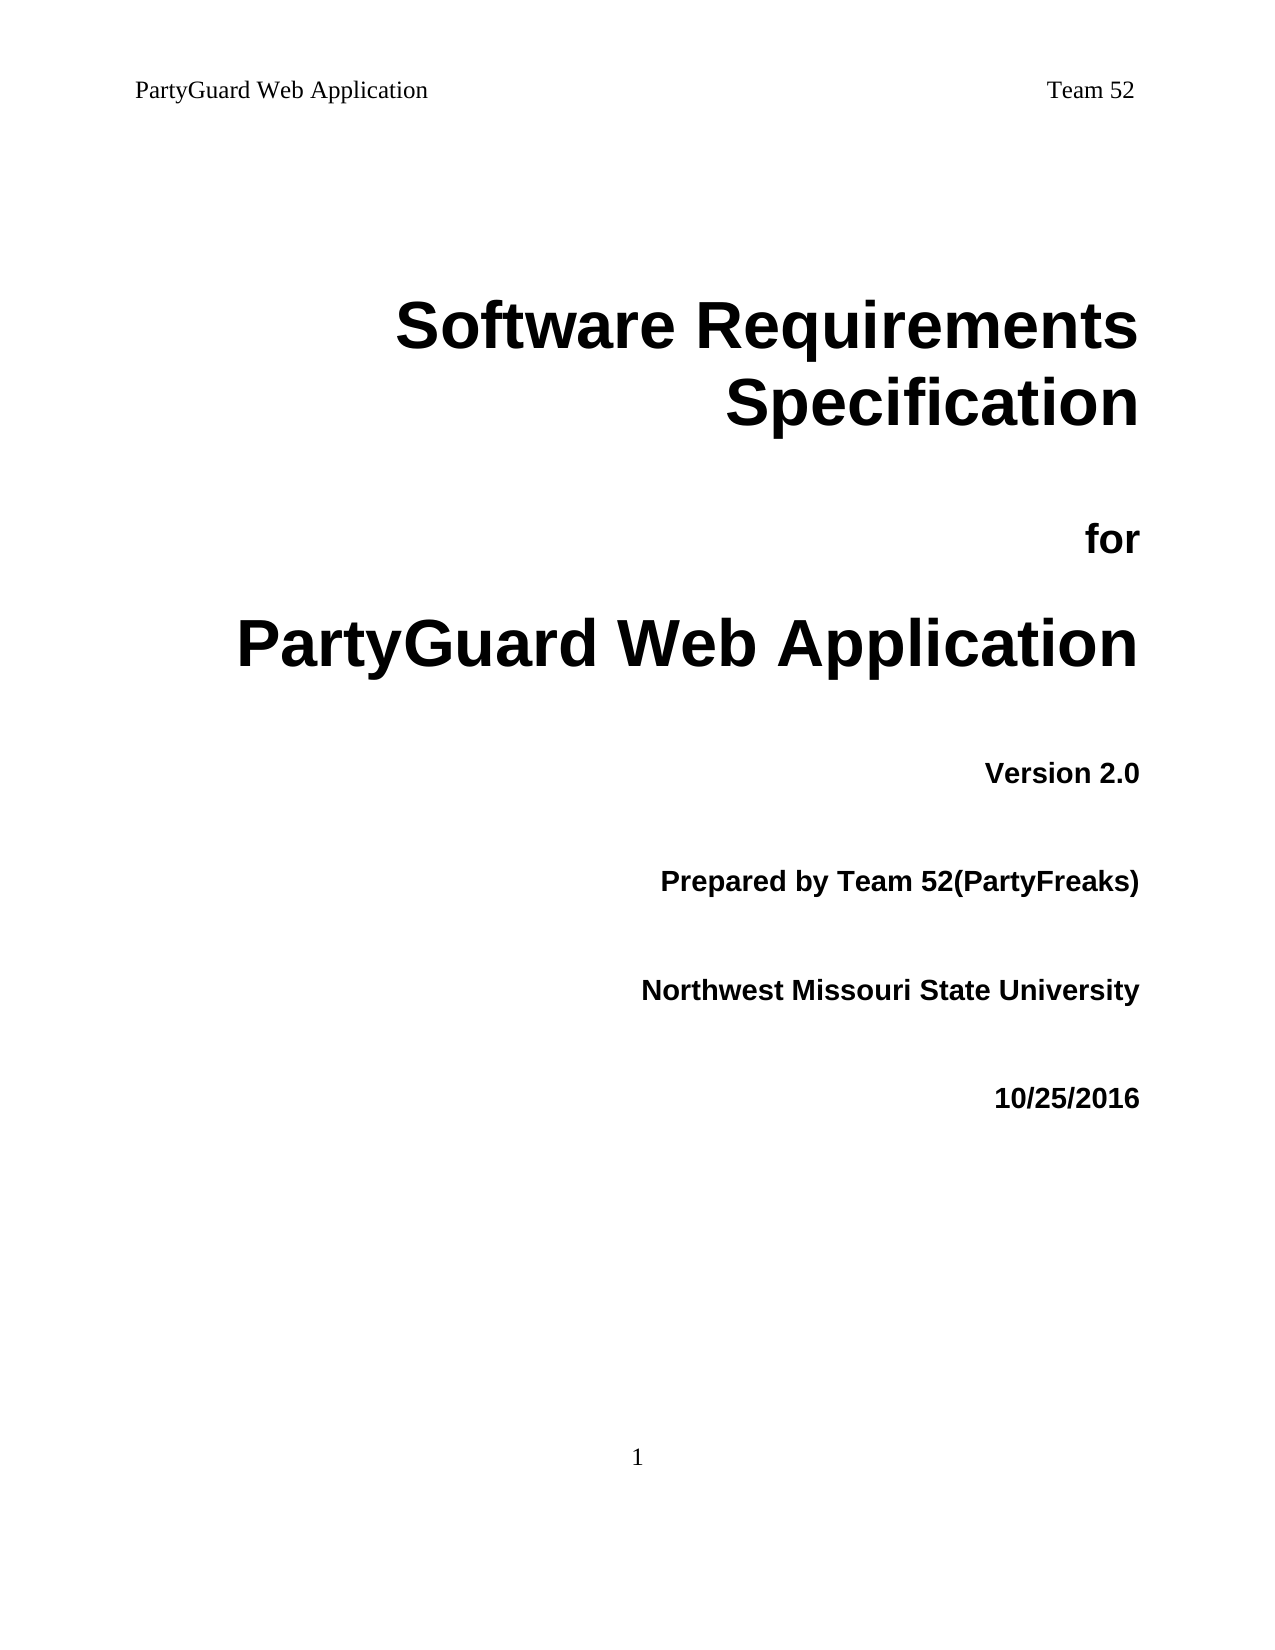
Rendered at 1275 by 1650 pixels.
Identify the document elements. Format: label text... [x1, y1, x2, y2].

text Version 2.0 [135, 756, 1140, 789]
text Prepared by Team 52(PartyFreaks) [135, 864, 1140, 898]
title PartyGuard Web Application [135, 604, 1140, 681]
text Northwest Missouri State University [135, 973, 1140, 1006]
text 10/25/2016 [135, 1081, 1140, 1115]
title Software Requirements Specification [135, 286, 1140, 439]
title for [135, 514, 1140, 562]
